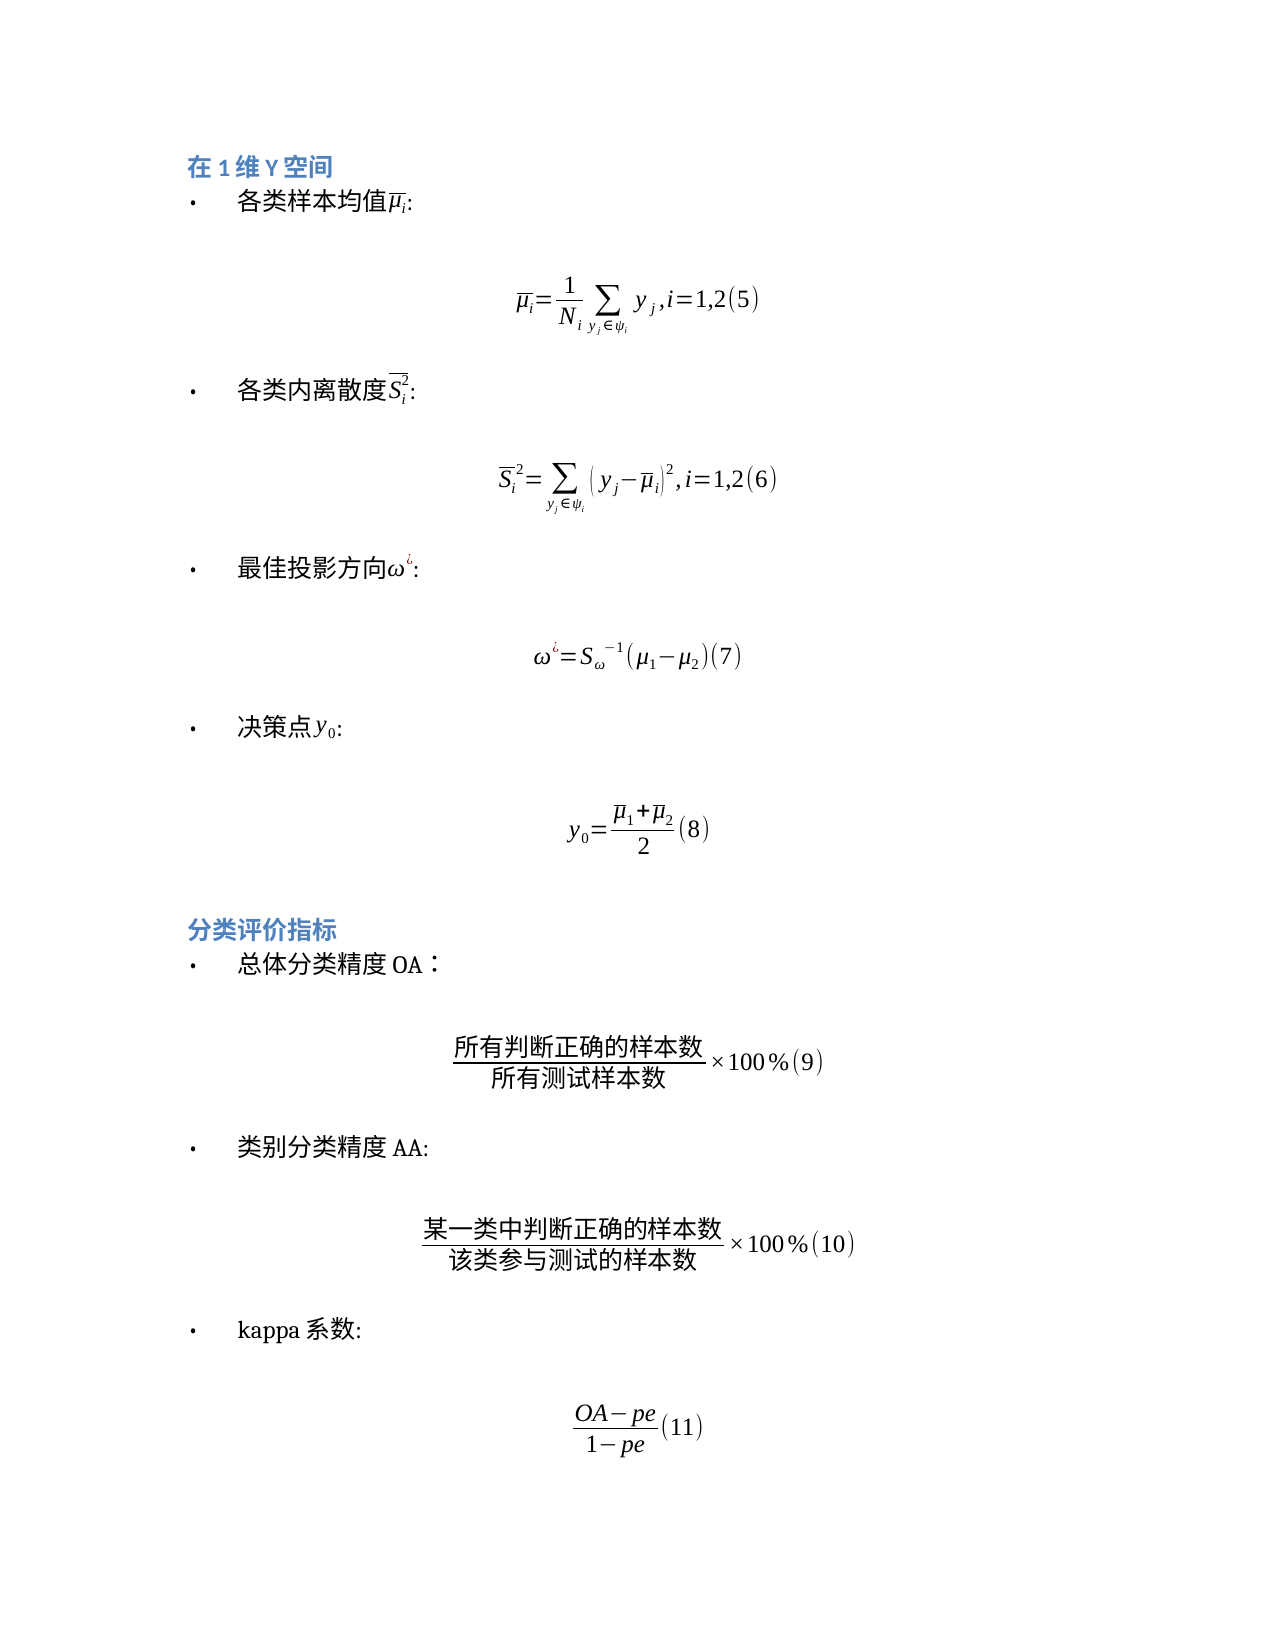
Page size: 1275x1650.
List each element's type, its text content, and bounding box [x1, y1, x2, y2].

subtitle 分类评价指标 [187, 913, 1087, 947]
subtitle 在1维Y空间 [187, 150, 1087, 184]
list 总体分类精度OA： [187, 947, 1087, 981]
list 决策点: [187, 709, 1087, 743]
list kappa系数: [187, 1312, 1087, 1346]
list 最佳投影方向: [187, 551, 1087, 585]
list 类别分类精度AA: [187, 1129, 1087, 1163]
list 各类内离散度: [187, 372, 1087, 407]
list 各类样本均值: [187, 184, 1087, 218]
